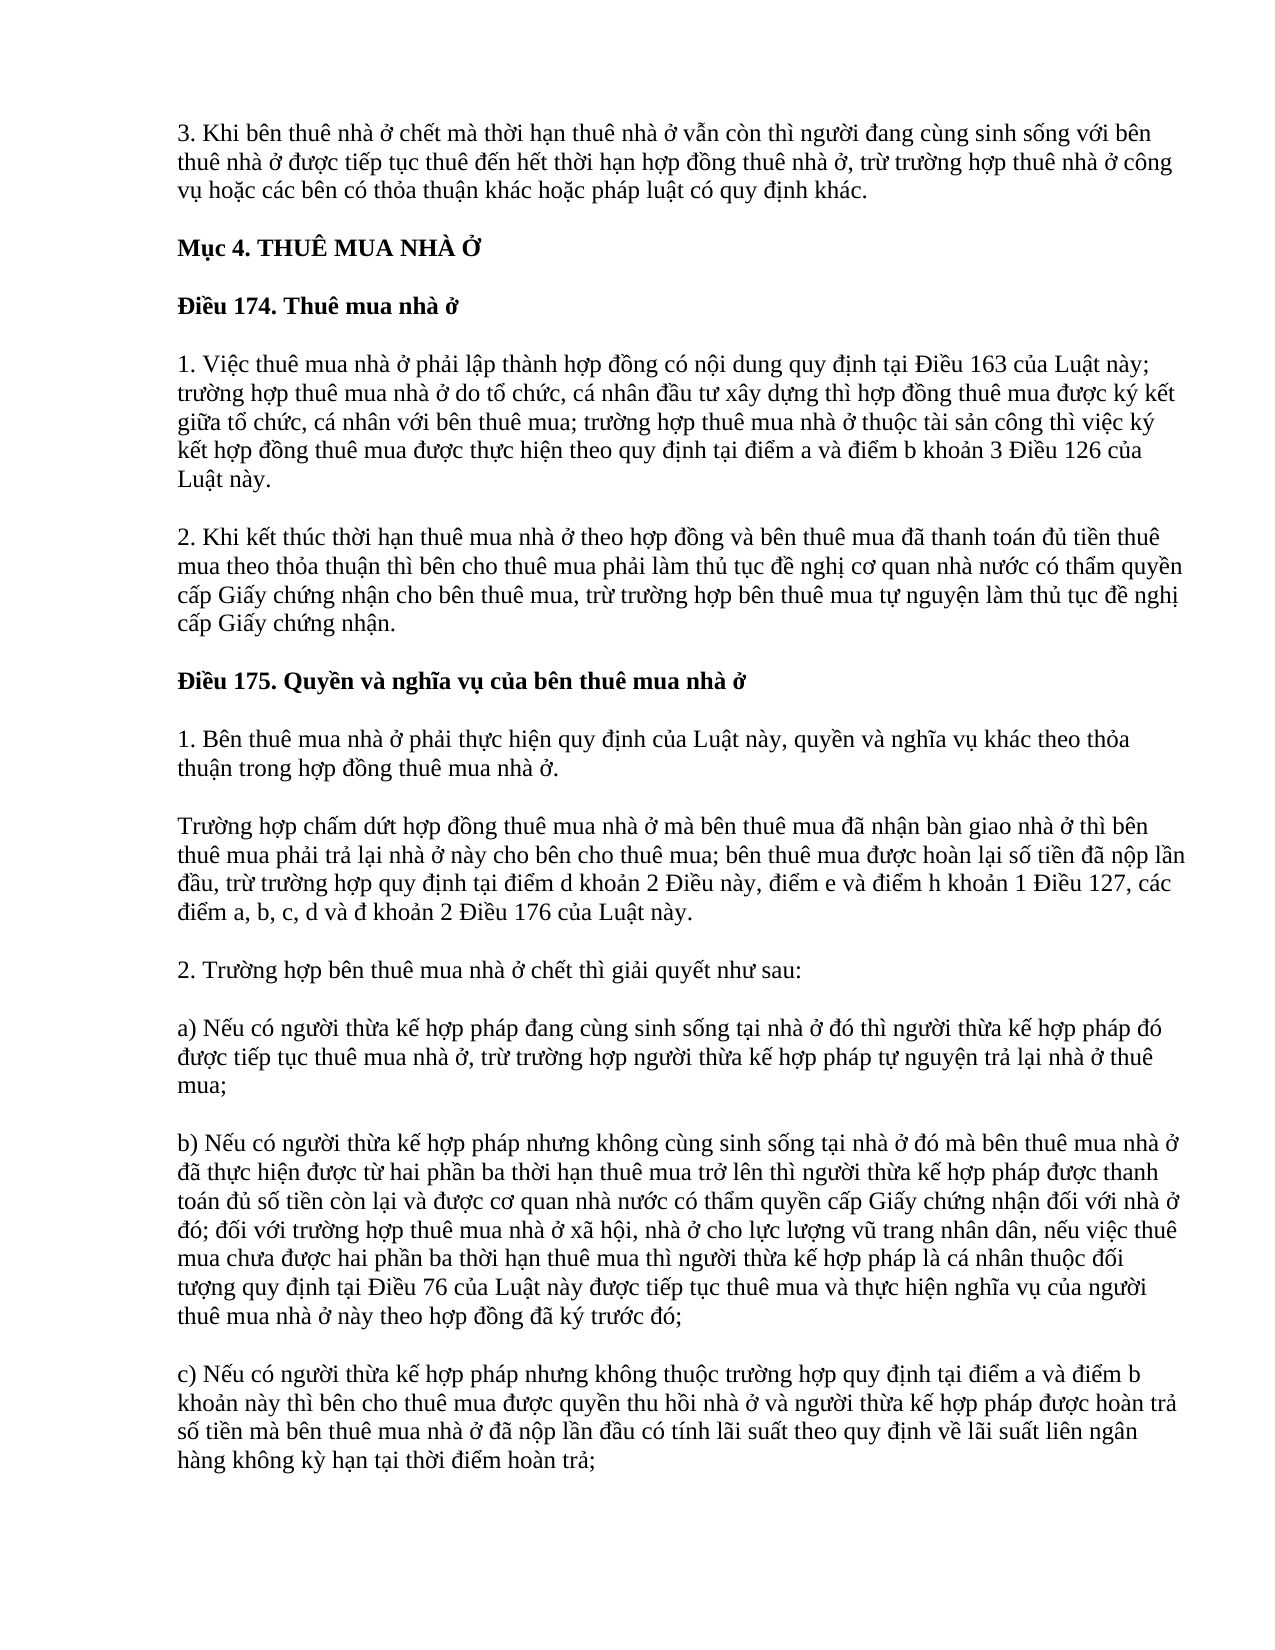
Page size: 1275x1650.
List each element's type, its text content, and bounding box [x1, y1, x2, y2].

text 2. Trường hợp bên thuê mua nhà ở chết thì giải quyết như sau: [177, 955, 1186, 984]
text b) Nếu có người thừa kế hợp pháp nhưng không cùng sinh sống tại nhà ở đó mà bên thuê mua nhà ở đã thực hiện được từ hai phần ba thời hạn thuê mua trở lên thì người thừa kế hợp pháp được thanh toán đủ số tiền còn lại và được cơ quan nhà nước có thẩm quyền cấp Giấy chứng nhận đối với nhà ở đó; đối với trường hợp thuê mua nhà ở xã hội, nhà ở cho lực lượng vũ trang nhân dân, nếu việc thuê mua chưa được hai phần ba thời hạn thuê mua thì người thừa kế hợp pháp là cá nhân thuộc đối tượng quy định tại Điều 76 của Luật này được tiếp tục thuê mua và thực hiện nghĩa vụ của người thuê mua nhà ở này theo hợp đồng đã ký trước đó; [177, 1128, 1186, 1330]
text 2. Khi kết thúc thời hạn thuê mua nhà ở theo hợp đồng và bên thuê mua đã thanh toán đủ tiền thuê mua theo thỏa thuận thì bên cho thuê mua phải làm thủ tục đề nghị cơ quan nhà nước có thẩm quyền cấp Giấy chứng nhận cho bên thuê mua, trừ trường hợp bên thuê mua tự nguyện làm thủ tục đề nghị cấp Giấy chứng nhận. [177, 522, 1186, 637]
text Mục 4. THUÊ MUA NHÀ Ở [177, 233, 1186, 262]
text c) Nếu có người thừa kế hợp pháp nhưng không thuộc trường hợp quy định tại điểm a và điểm b khoản này thì bên cho thuê mua được quyền thu hồi nhà ở và người thừa kế hợp pháp được hoàn trả số tiền mà bên thuê mua nhà ở đã nộp lần đầu có tính lãi suất theo quy định về lãi suất liên ngân hàng không kỳ hạn tại thời điểm hoàn trả; [177, 1359, 1186, 1474]
text 1. Việc thuê mua nhà ở phải lập thành hợp đồng có nội dung quy định tại Điều 163 của Luật này; trường hợp thuê mua nhà ở do tổ chức, cá nhân đầu tư xây dựng thì hợp đồng thuê mua được ký kết giữa tổ chức, cá nhân với bên thuê mua; trường hợp thuê mua nhà ở thuộc tài sản công thì việc ký kết hợp đồng thuê mua được thực hiện theo quy định tại điểm a và điểm b khoản 3 Điều 126 của Luật này. [177, 349, 1186, 493]
text Điều 174. Thuê mua nhà ở [177, 291, 1186, 320]
text a) Nếu có người thừa kế hợp pháp đang cùng sinh sống tại nhà ở đó thì người thừa kế hợp pháp đó được tiếp tục thuê mua nhà ở, trừ trường hợp người thừa kế hợp pháp tự nguyện trả lại nhà ở thuê mua; [177, 1013, 1186, 1099]
text 3. Khi bên thuê nhà ở chết mà thời hạn thuê nhà ở vẫn còn thì người đang cùng sinh sống với bên thuê nhà ở được tiếp tục thuê đến hết thời hạn hợp đồng thuê nhà ở, trừ trường hợp thuê nhà ở công vụ hoặc các bên có thỏa thuận khác hoặc pháp luật có quy định khác. [177, 118, 1186, 204]
text Điều 175. Quyền và nghĩa vụ của bên thuê mua nhà ở [177, 666, 1186, 695]
text 1. Bên thuê mua nhà ở phải thực hiện quy định của Luật này, quyền và nghĩa vụ khác theo thỏa thuận trong hợp đồng thuê mua nhà ở. [177, 724, 1186, 782]
text Trường hợp chấm dứt hợp đồng thuê mua nhà ở mà bên thuê mua đã nhận bàn giao nhà ở thì bên thuê mua phải trả lại nhà ở này cho bên cho thuê mua; bên thuê mua được hoàn lại số tiền đã nộp lần đầu, trừ trường hợp quy định tại điểm d khoản 2 Điều này, điểm e và điểm h khoản 1 Điều 127, các điểm a, b, c, d và đ khoản 2 Điều 176 của Luật này. [177, 811, 1186, 926]
